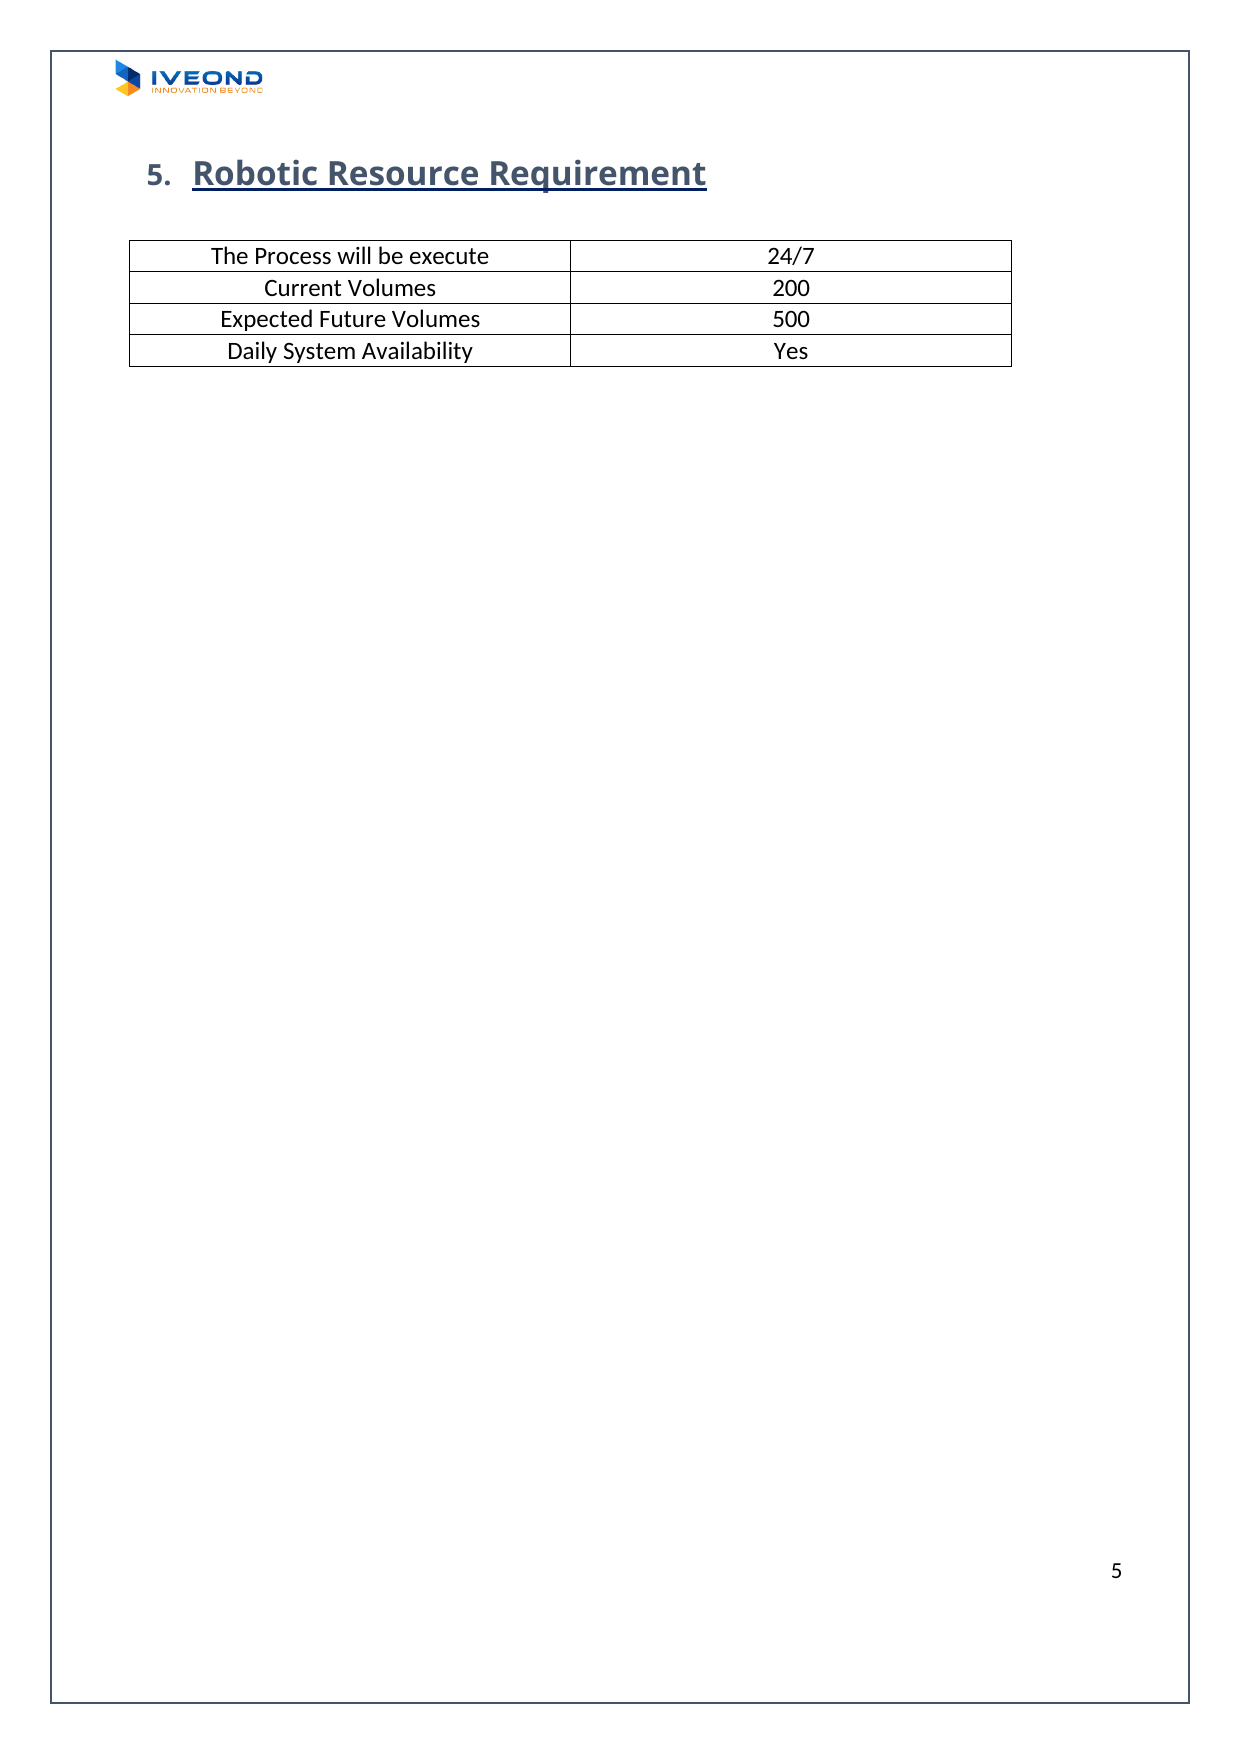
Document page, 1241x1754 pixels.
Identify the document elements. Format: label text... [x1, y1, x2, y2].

table_cell Current Volumes [130, 272, 570, 303]
picture [115, 59, 263, 98]
table_cell 200 [571, 272, 1011, 303]
table_header 24/7 [571, 241, 1011, 271]
table_cell Daily System Availability [130, 335, 570, 366]
subtitle Robotic Resource Requirement [146, 150, 1122, 195]
table_header The Process will be execute [130, 241, 570, 271]
table_cell Yes [571, 335, 1011, 366]
table_cell 500 [571, 304, 1011, 334]
table_cell Expected Future Volumes [130, 304, 570, 334]
